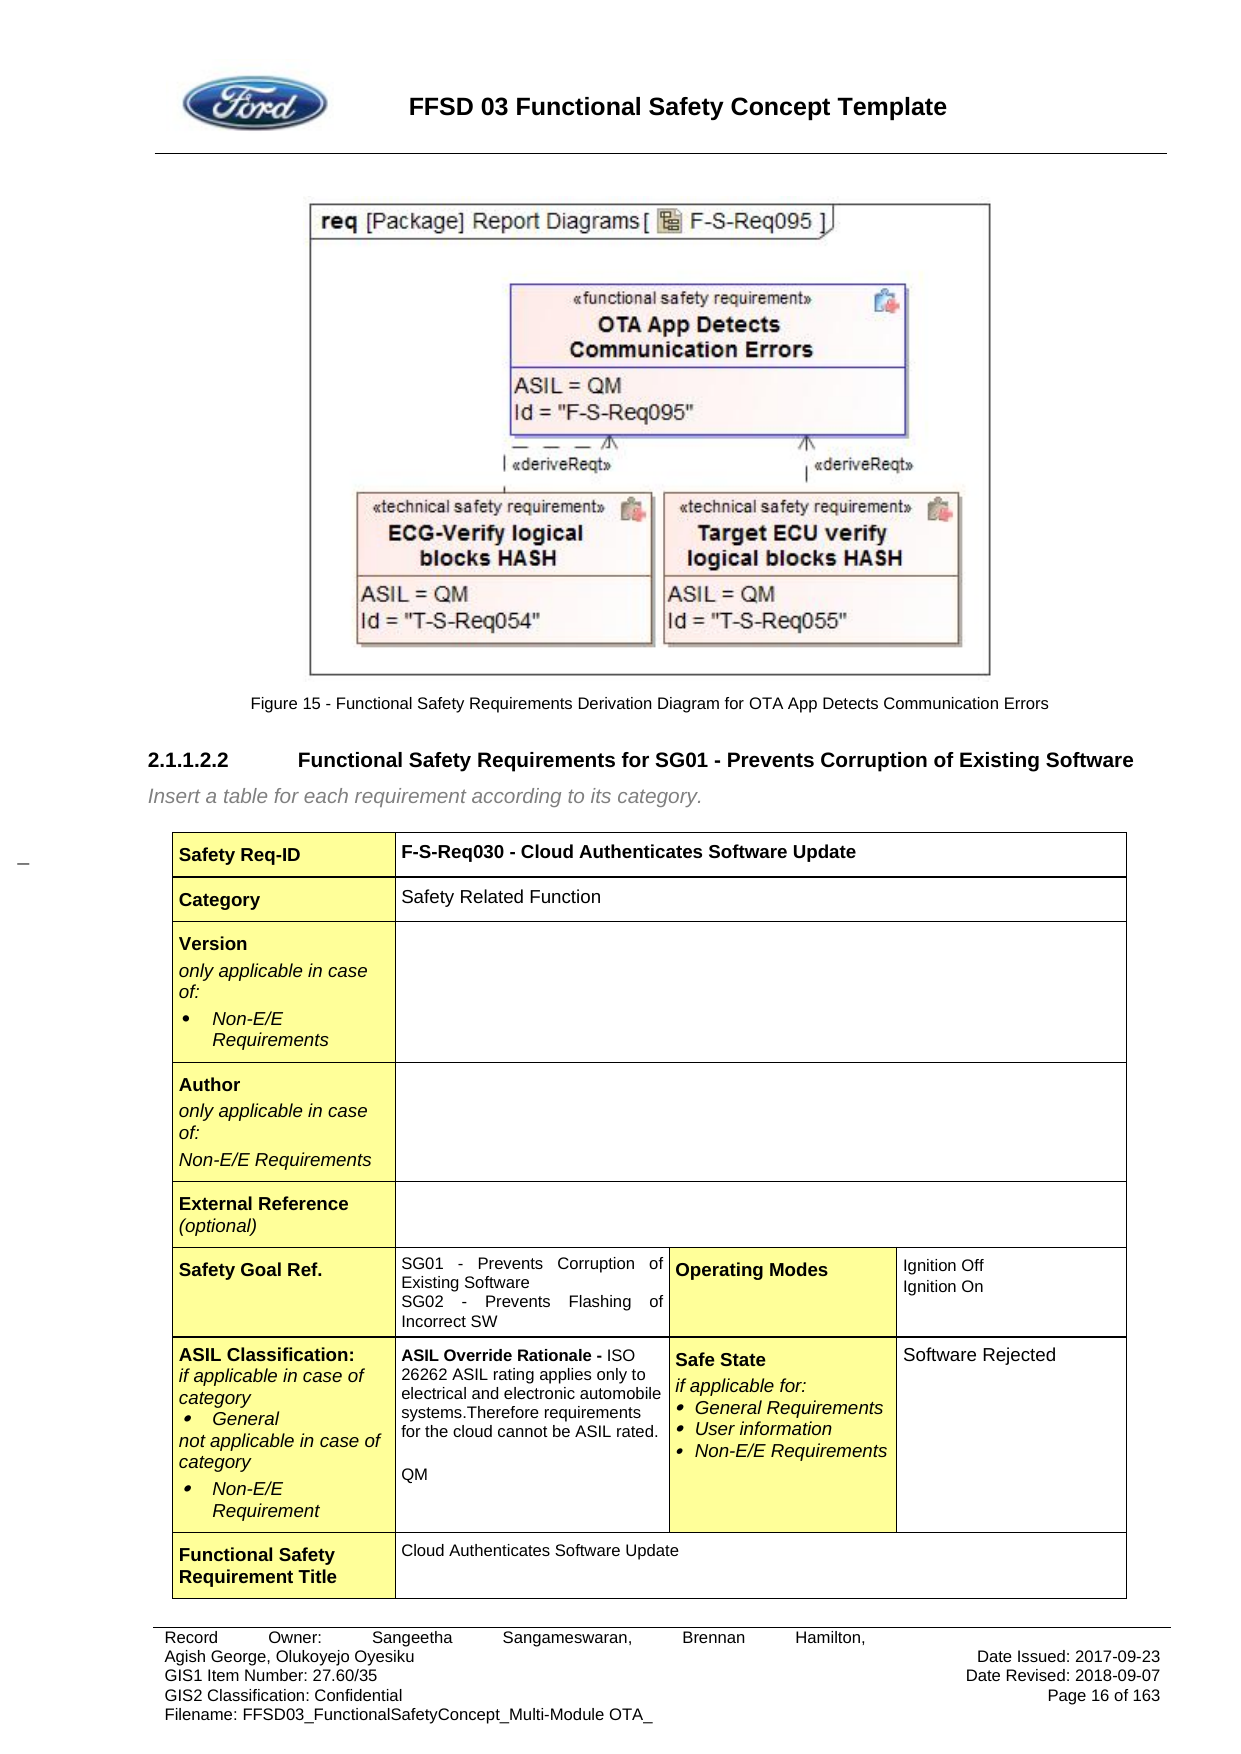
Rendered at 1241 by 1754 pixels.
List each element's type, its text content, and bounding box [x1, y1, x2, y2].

table_cell [396, 1182, 1126, 1247]
table_cell ASIL Override Rationale - ISO 26262 ASIL rating applies only to electrical and electronic automobile systems.Therefore requirements for the cloud cannot be ASIL rated. QM [396, 1338, 669, 1532]
table_header [897, 833, 1126, 876]
table_cell Operating Modes [670, 1248, 896, 1336]
table_cell [897, 1063, 1126, 1181]
table_cell Ignition Off Ignition On [897, 1248, 1126, 1336]
table_cell Category [173, 878, 395, 921]
text Figure 15 - Functional Safety Requirements Derivation Diagram for OTA App Detects Communication Errors [148, 694, 1152, 713]
picture [302, 196, 997, 682]
table_cell ASIL Classification: if applicable in case of category General not applicable in case of category Non-E/E Requirement [173, 1338, 395, 1532]
table_cell Version only applicable in case of: Non-E/E Requirements [173, 922, 395, 1062]
table_header F-S-Req030 - Cloud Authenticates Software Update [396, 833, 897, 876]
table_cell Functional Safety Requirement Title [173, 1533, 395, 1598]
table_header Safety Req-ID [173, 833, 395, 876]
table_cell [897, 878, 1126, 921]
table_cell [396, 922, 897, 1062]
table_cell Cloud Authenticates Software Update [396, 1533, 1126, 1598]
table_cell External Reference (optional) [173, 1182, 395, 1247]
table_cell Author only applicable in case of: Non-E/E Requirements [173, 1063, 395, 1181]
table_cell Safety Related Function [396, 878, 897, 921]
table_cell [897, 922, 1126, 1062]
table_cell Safety Goal Ref. [173, 1248, 395, 1336]
table_cell Safe State if applicable for: General Requirements User information Non-E/E Requirements [670, 1338, 896, 1532]
picture [165, 59, 346, 149]
text Insert a table for each requirement according to its category. [148, 784, 1152, 808]
subtitle Functional Safety Requirements for SG01 - Prevents Corruption of Existing Software [148, 747, 1152, 771]
table_cell SG01 - Prevents Corruption of Existing Software SG02 - Prevents Flashing of Incorrect SW [396, 1248, 669, 1336]
table_cell [396, 1063, 897, 1181]
table_cell Software Rejected [897, 1338, 1126, 1532]
